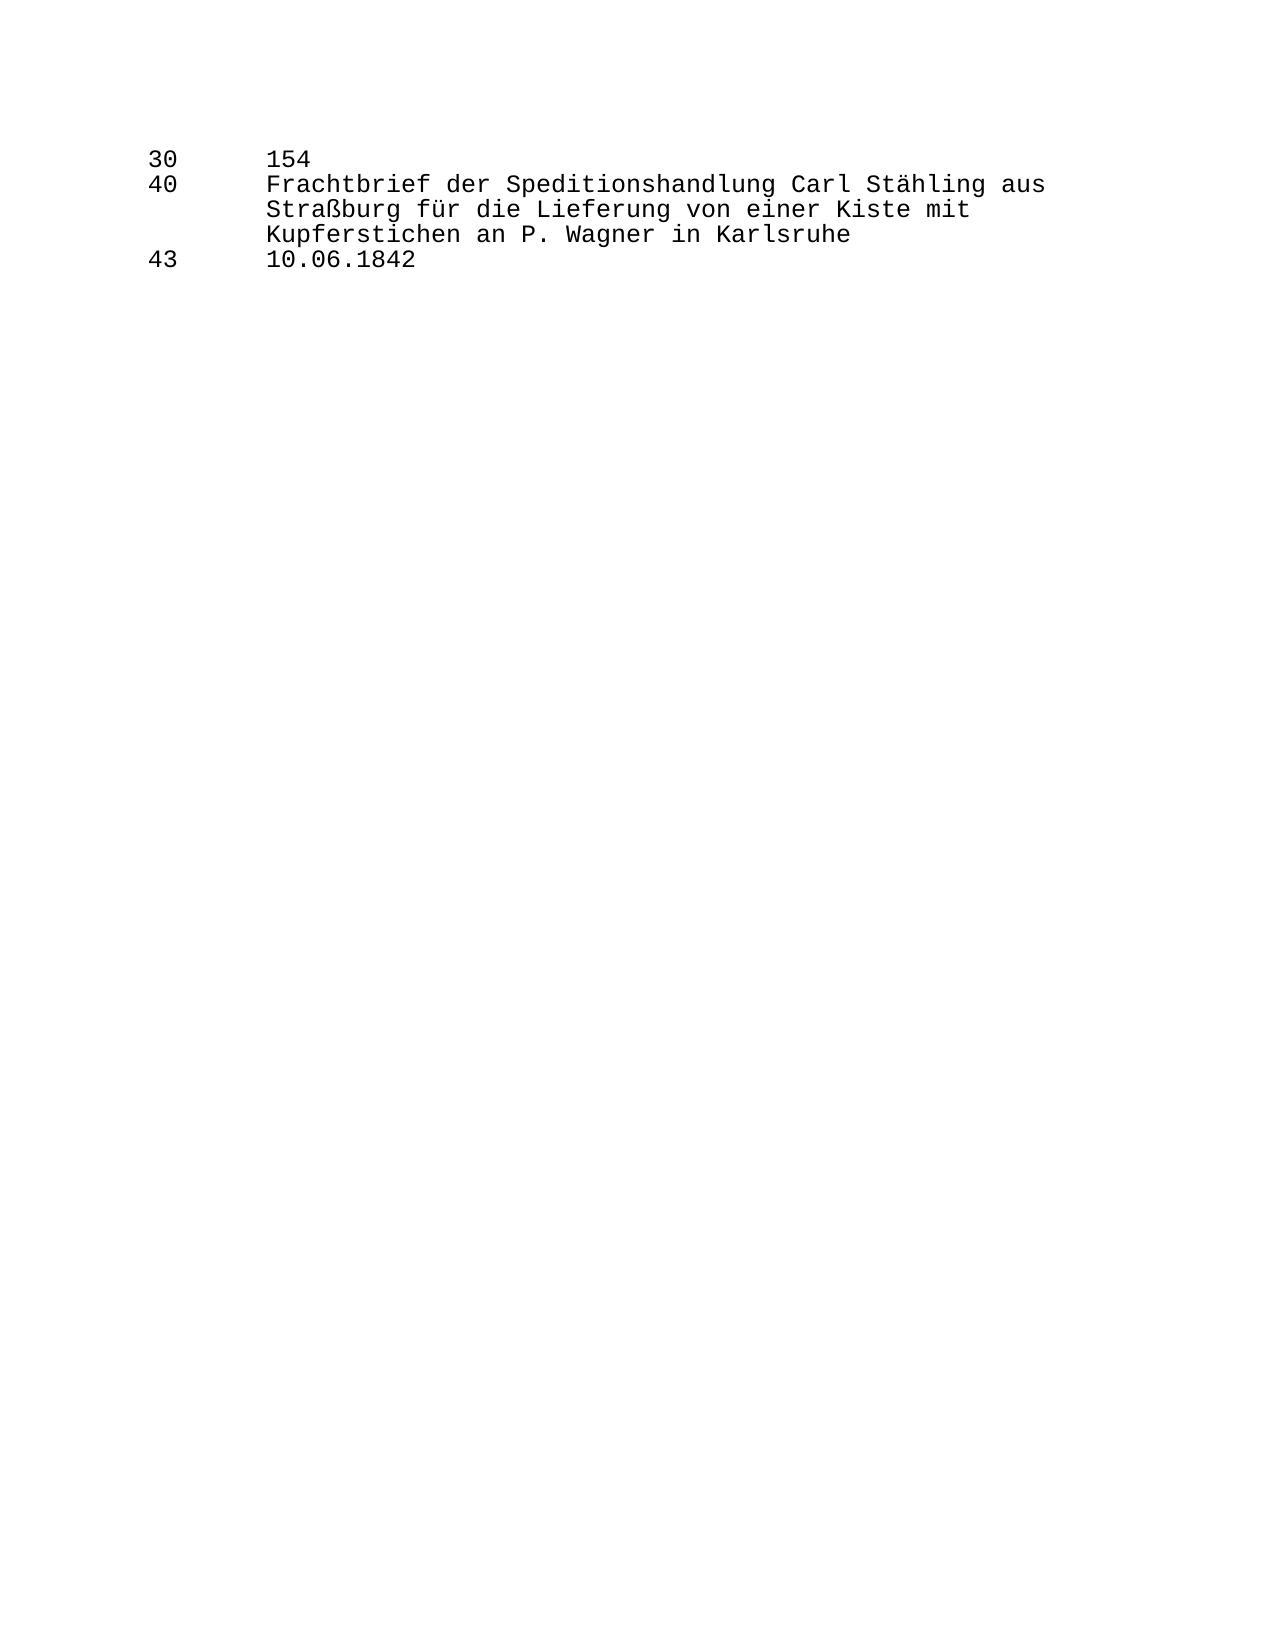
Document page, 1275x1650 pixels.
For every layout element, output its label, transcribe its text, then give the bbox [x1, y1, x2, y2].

text 43 10.06.1842 [148, 248, 1127, 273]
text 30 154 [148, 148, 1127, 173]
text 40 Frachtbrief der k[1{Speditionshandlung p[2{Carl} 1{Stähling}]p} aus 2{o[Straßburg]o}]k für die Lieferung von einer Kiste mit Kupferstichen an p[2{P.} 1{Wagner} in 5{o[Karlsruhe]o}]p [148, 173, 1127, 248]
